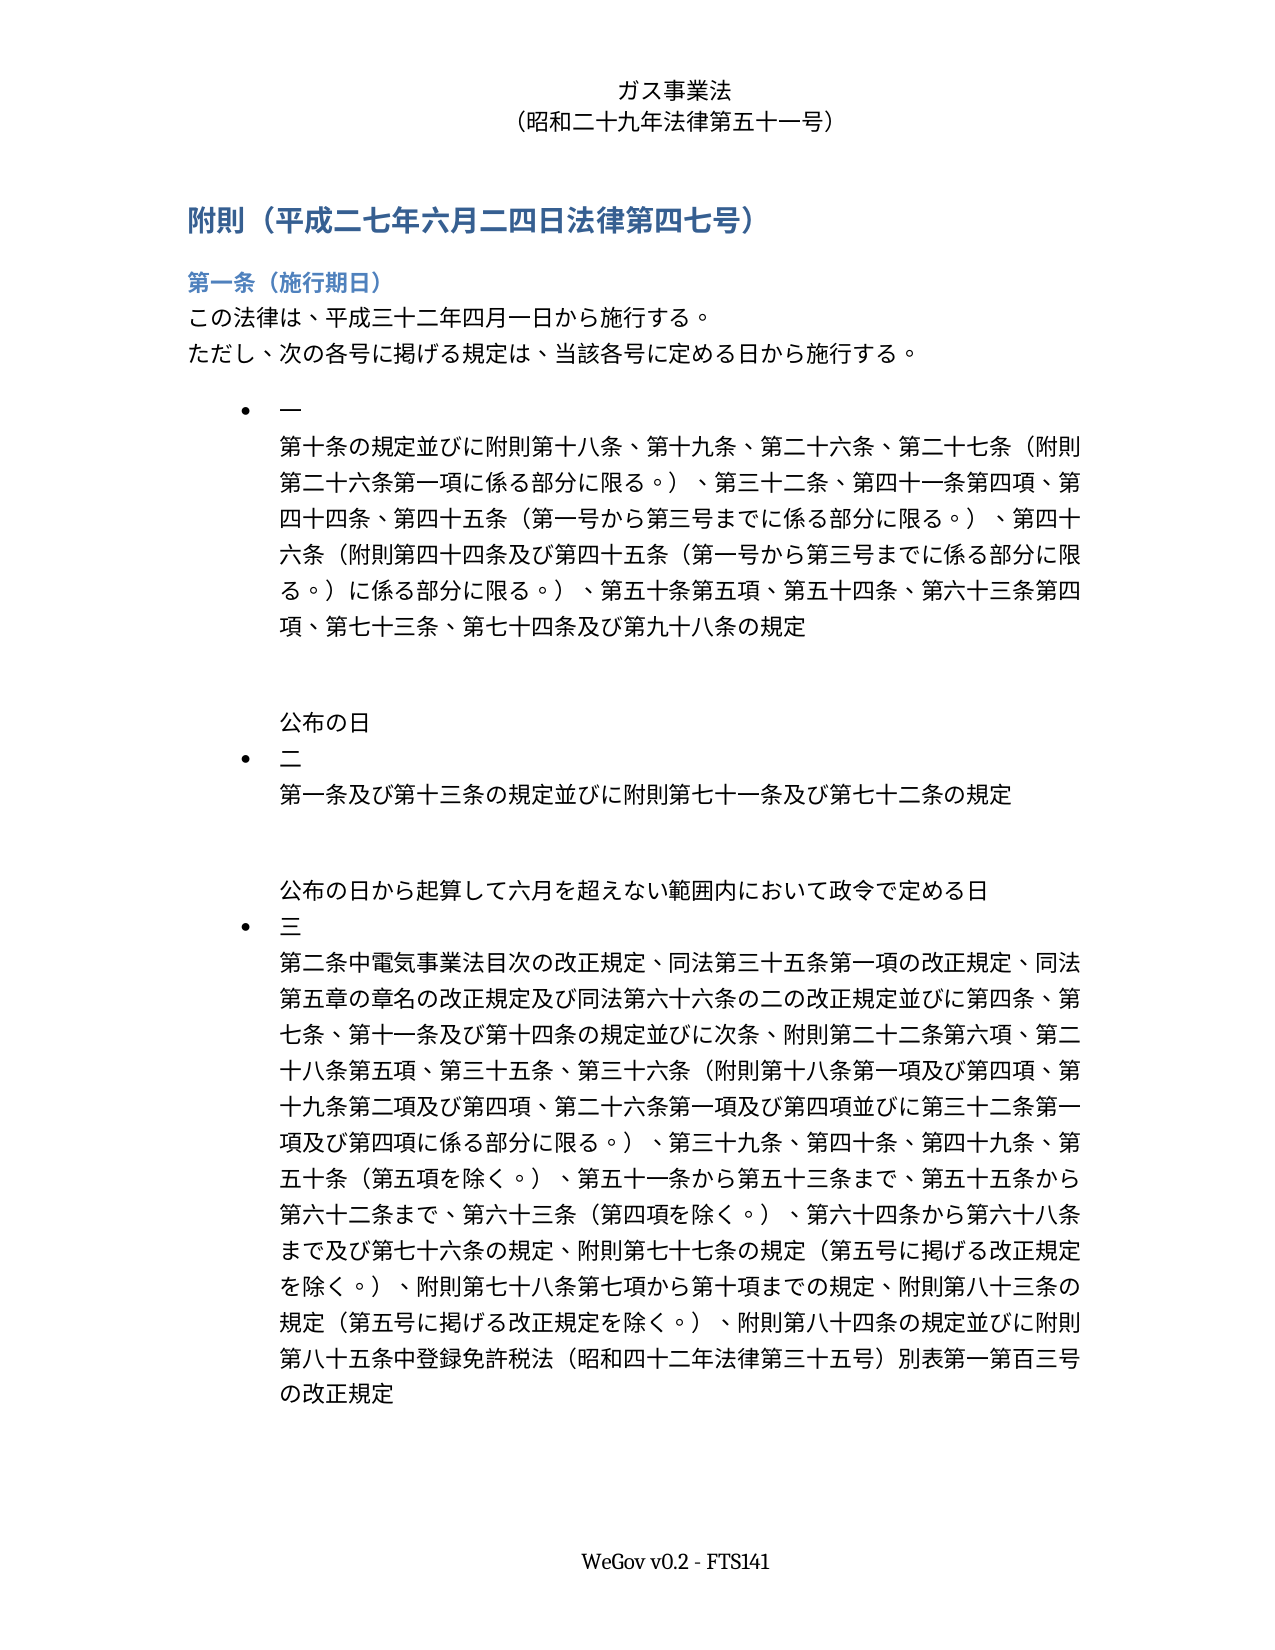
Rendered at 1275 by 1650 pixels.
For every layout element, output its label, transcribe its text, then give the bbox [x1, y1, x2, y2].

subtitle 附則（平成二七年六月二四日法律第四七号） [187, 200, 1087, 240]
list 二 第一条及び第十三条の規定並びに附則第七十一条及び第七十二条の規定 公布の日から起算して六月を超えない範囲内において政令で定める日 [242, 743, 1087, 907]
text この法律は、平成三十二年四月一日から施行する。 ただし、次の各号に掲げる規定は、当該各号に定める日から施行する。 [187, 302, 1087, 369]
subtitle 第一条（施行期日） [187, 266, 1087, 298]
list 一 第十条の規定並びに附則第十八条、第十九条、第二十六条、第二十七条（附則第二十六条第一項に係る部分に限る。）、第三十二条、第四十一条第四項、第四十四条、第四十五条（第一号から第三号までに係る部分に限る。）、第四十六条（附則第四十四条及び第四十五条（第一号から第三号までに係る部分に限る。）に係る部分に限る。）、第五十条第五項、第五十四条、第六十三条第四項、第七十三条、第七十四条及び第九十八条の規定 公布の日 [242, 395, 1087, 738]
